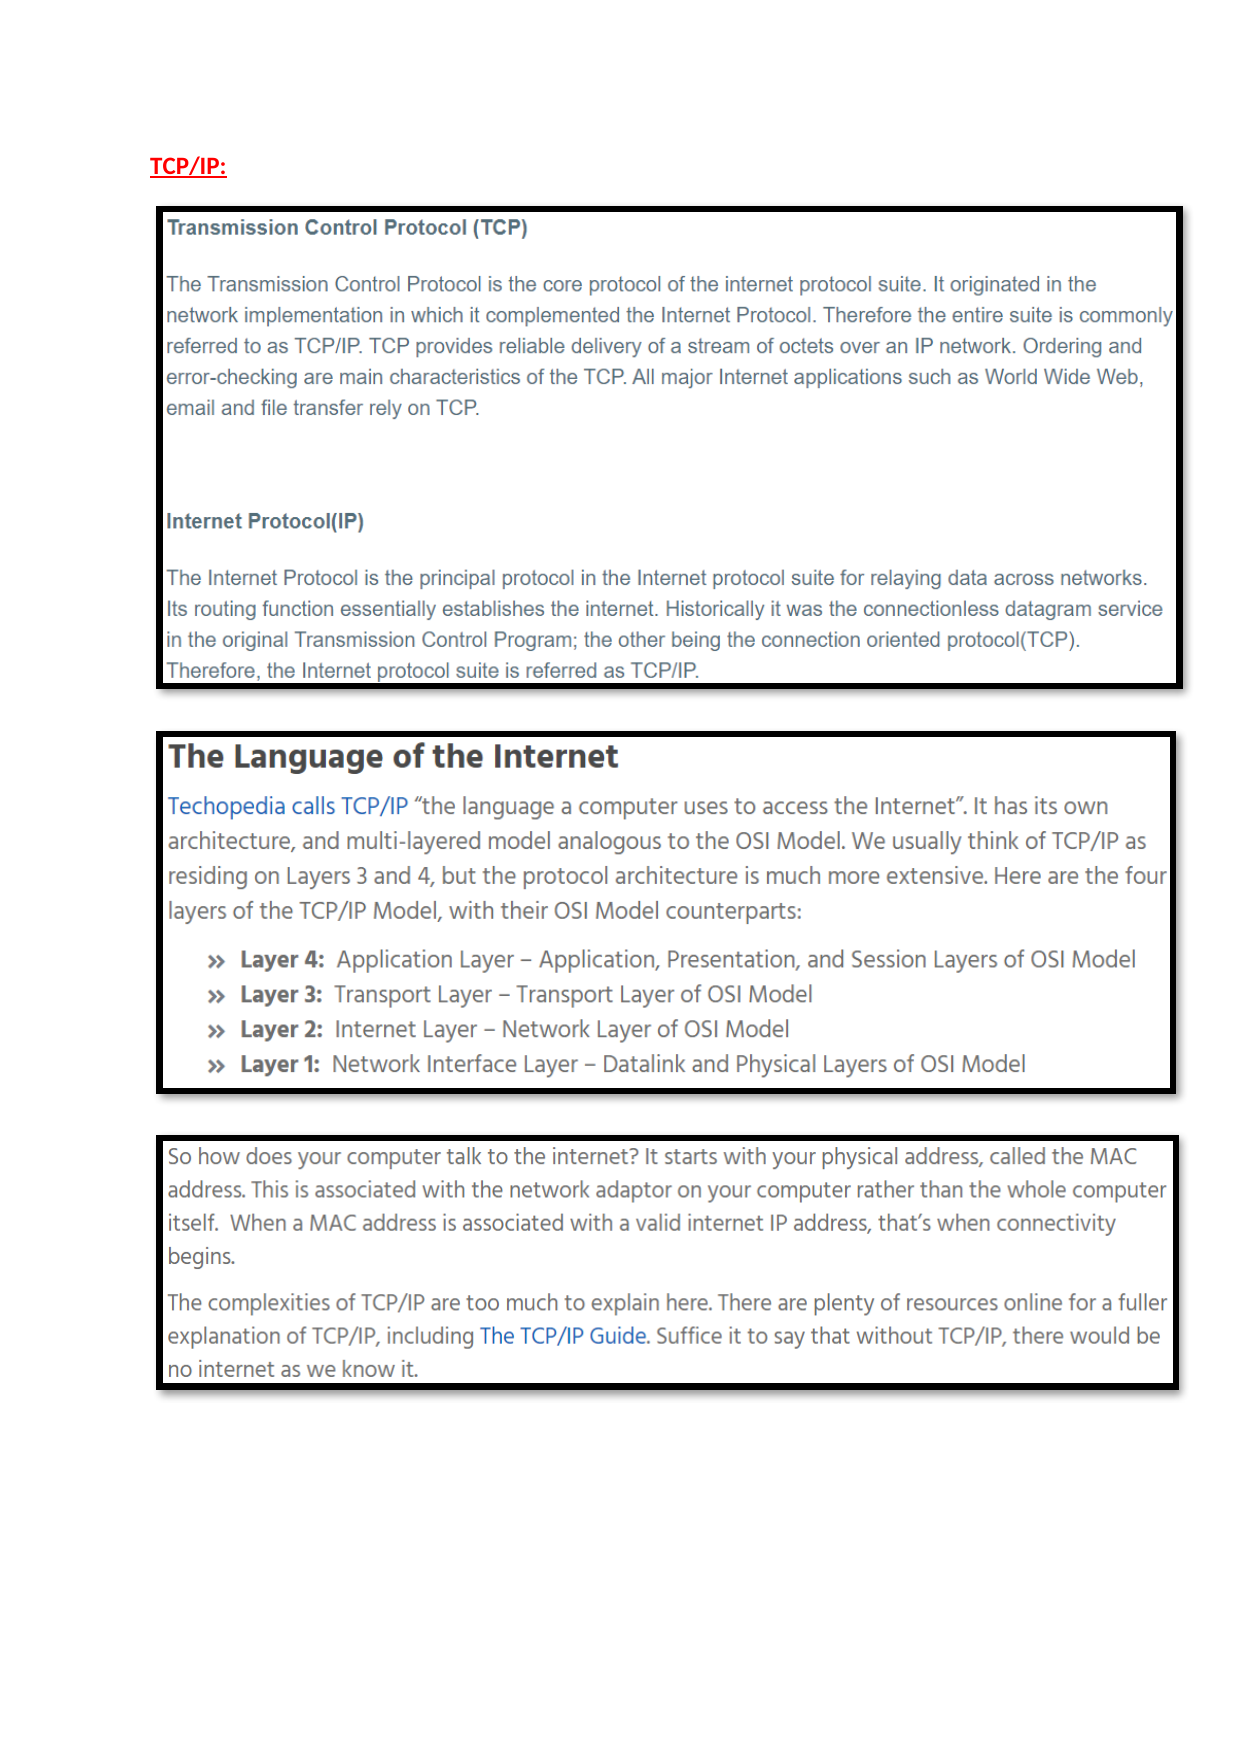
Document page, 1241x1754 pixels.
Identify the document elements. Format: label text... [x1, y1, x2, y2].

picture [163, 1141, 1173, 1383]
text TCP/IP: [150, 150, 1090, 181]
picture [163, 212, 1176, 683]
picture [163, 737, 1170, 1088]
